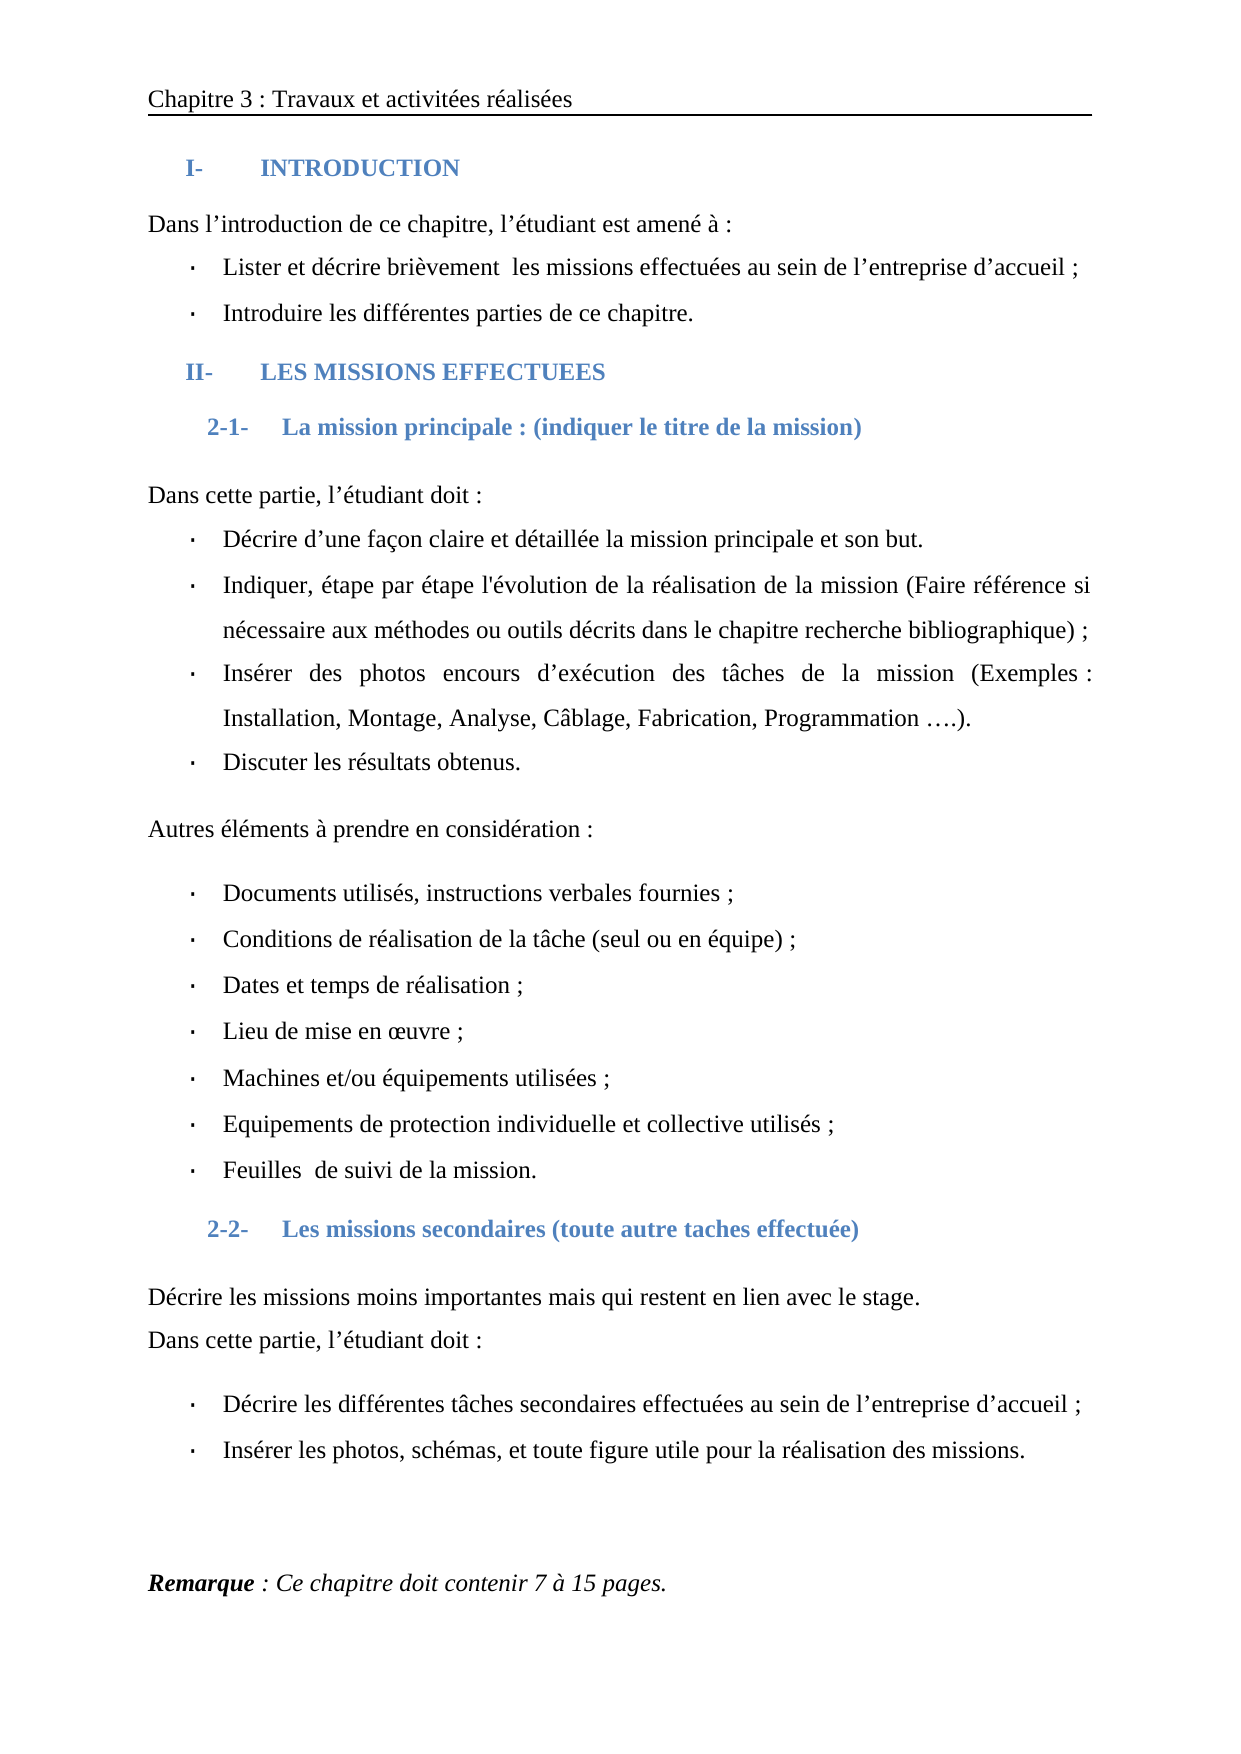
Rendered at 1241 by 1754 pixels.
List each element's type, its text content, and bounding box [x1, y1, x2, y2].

list Feuilles de suivi de la mission. [185, 1155, 1092, 1186]
text Remarque : Ce chapitre doit contenir 7 à 15 pages. [148, 1568, 1092, 1597]
list Equipements de protection individuelle et collective utilisés ; [185, 1109, 1092, 1140]
list Décrire d’une façon claire et détaillée la mission principale et son but. [185, 524, 1092, 554]
text Dans cette partie, l’étudiant doit : [148, 481, 1092, 509]
list INTRODUCTION [185, 153, 1092, 182]
list Indiquer, étape par étape l'évolution de la réalisation de la mission (Faire référence si nécessaire aux méthodes ou outils décrits dans le chapitre recherche bibliographique) ; [185, 570, 1092, 644]
list Décrire les différentes tâches secondaires effectuées au sein de l’entreprise d’accueil ; [185, 1389, 1092, 1420]
list Insérer des photos encours d’exécution des tâches de la mission (Exemples : Installation, Montage, Analyse, Câblage, Fabrication, Programmation ….). [185, 658, 1092, 732]
list Dates et temps de réalisation ; [185, 970, 1092, 1001]
subtitle Les missions secondaires (toute autre taches effectuée) [207, 1214, 1092, 1243]
text Dans cette partie, l’étudiant doit : [148, 1325, 1092, 1354]
list Machines et/ou équipements utilisées ; [185, 1063, 1092, 1093]
list Conditions de réalisation de la tâche (seul ou en équipe) ; [185, 924, 1092, 955]
text Décrire les missions moins importantes mais qui restent en lien avec le stage. [148, 1282, 1092, 1311]
list Introduire les différentes parties de ce chapitre. [185, 298, 1092, 329]
list Insérer les photos, schémas, et toute figure utile pour la réalisation des missions. [185, 1435, 1092, 1466]
subtitle La mission principale : (indiquer le titre de la mission) [207, 412, 1092, 441]
list LES MISSIONS EFFECTUEES [185, 357, 1092, 386]
list Discuter les résultats obtenus. [185, 747, 1092, 777]
list Lister et décrire brièvement les missions effectuées au sein de l’entreprise d’accueil ; [185, 252, 1092, 283]
list Lieu de mise en œuvre ; [185, 1016, 1092, 1047]
text Dans l’introduction de ce chapitre, l’étudiant est amené à : [148, 209, 1092, 237]
list Documents utilisés, instructions verbales fournies ; [185, 878, 1092, 908]
text Autres éléments à prendre en considération : [148, 814, 1092, 842]
